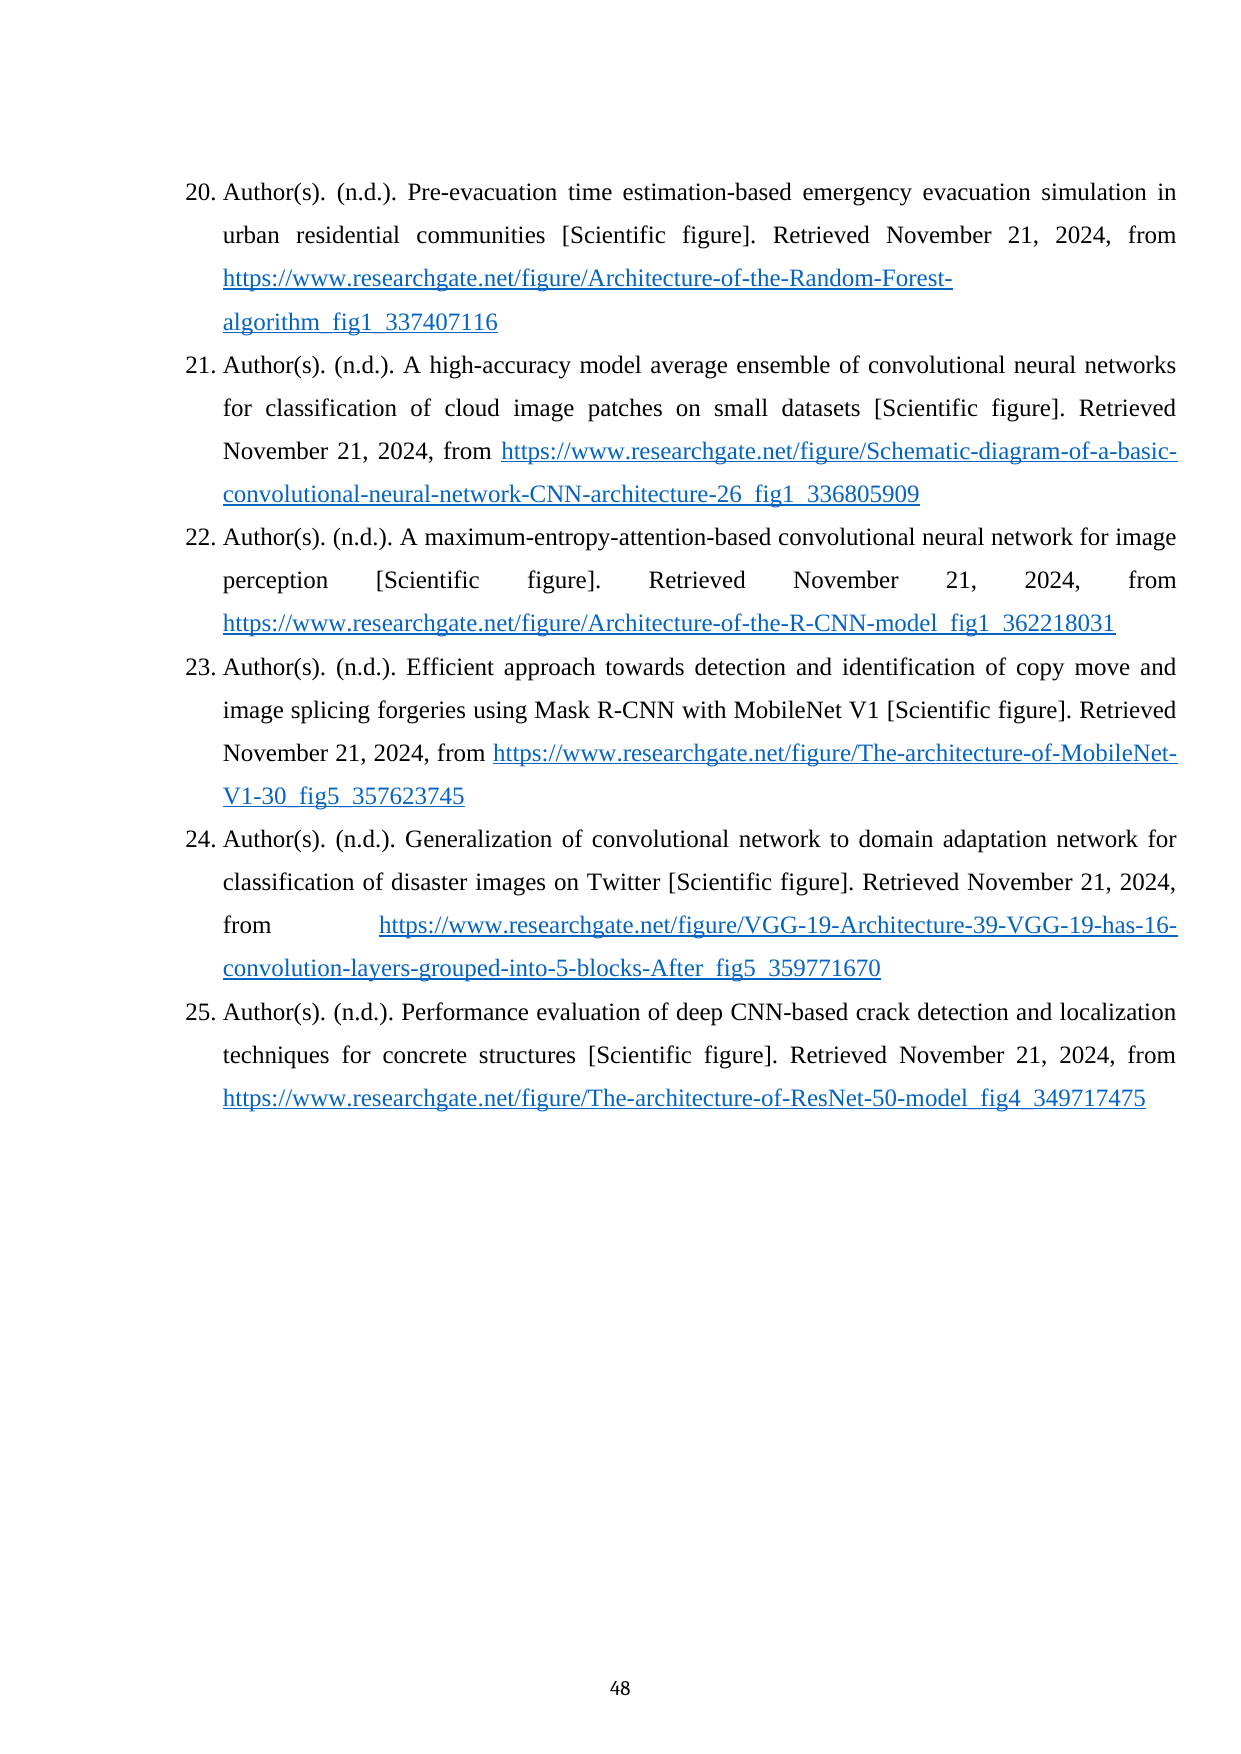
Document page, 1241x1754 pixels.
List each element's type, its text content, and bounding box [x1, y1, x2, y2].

list Author(s). (n.d.). Generalization of convolutional network to domain adaptation network for classification of disaster images on Twitter [Scientific figure]. Retrieved November 21, 2024, from https://www.researchgate.net/figure/VGG-19-Architecture-39-VGG-19-has-16-convolution-layers-grouped-into-5-blocks-After_fig5_359771670 [185, 824, 1177, 982]
list Author(s). (n.d.). Performance evaluation of deep CNN-based crack detection and localization techniques for concrete structures [Scientific figure]. Retrieved November 21, 2024, from https://www.researchgate.net/figure/The-architecture-of-ResNet-50-model_fig4_349717475 [185, 997, 1177, 1112]
list Author(s). (n.d.). Efficient approach towards detection and identification of copy move and image splicing forgeries using Mask R-CNN with MobileNet V1 [Scientific figure]. Retrieved November 21, 2024, from https://www.researchgate.net/figure/The-architecture-of-MobileNet-V1-30_fig5_357623745 [185, 652, 1177, 810]
list Author(s). (n.d.). A maximum-entropy-attention-based convolutional neural network for image perception [Scientific figure]. Retrieved November 21, 2024, from https://www.researchgate.net/figure/Architecture-of-the-R-CNN-model_fig1_362218031 [185, 522, 1177, 637]
list Author(s). (n.d.). Pre-evacuation time estimation-based emergency evacuation simulation in urban residential communities [Scientific figure]. Retrieved November 21, 2024, from https://www.researchgate.net/figure/Architecture-of-the-Random-Forest-algorithm_fig1_337407116 [185, 177, 1177, 335]
list Author(s). (n.d.). A high-accuracy model average ensemble of convolutional neural networks for classification of cloud image patches on small datasets [Scientific figure]. Retrieved November 21, 2024, from https://www.researchgate.net/figure/Schematic-diagram-of-a-basic-convolutional-neural-network-CNN-architecture-26_fig1_336805909 [185, 350, 1177, 508]
